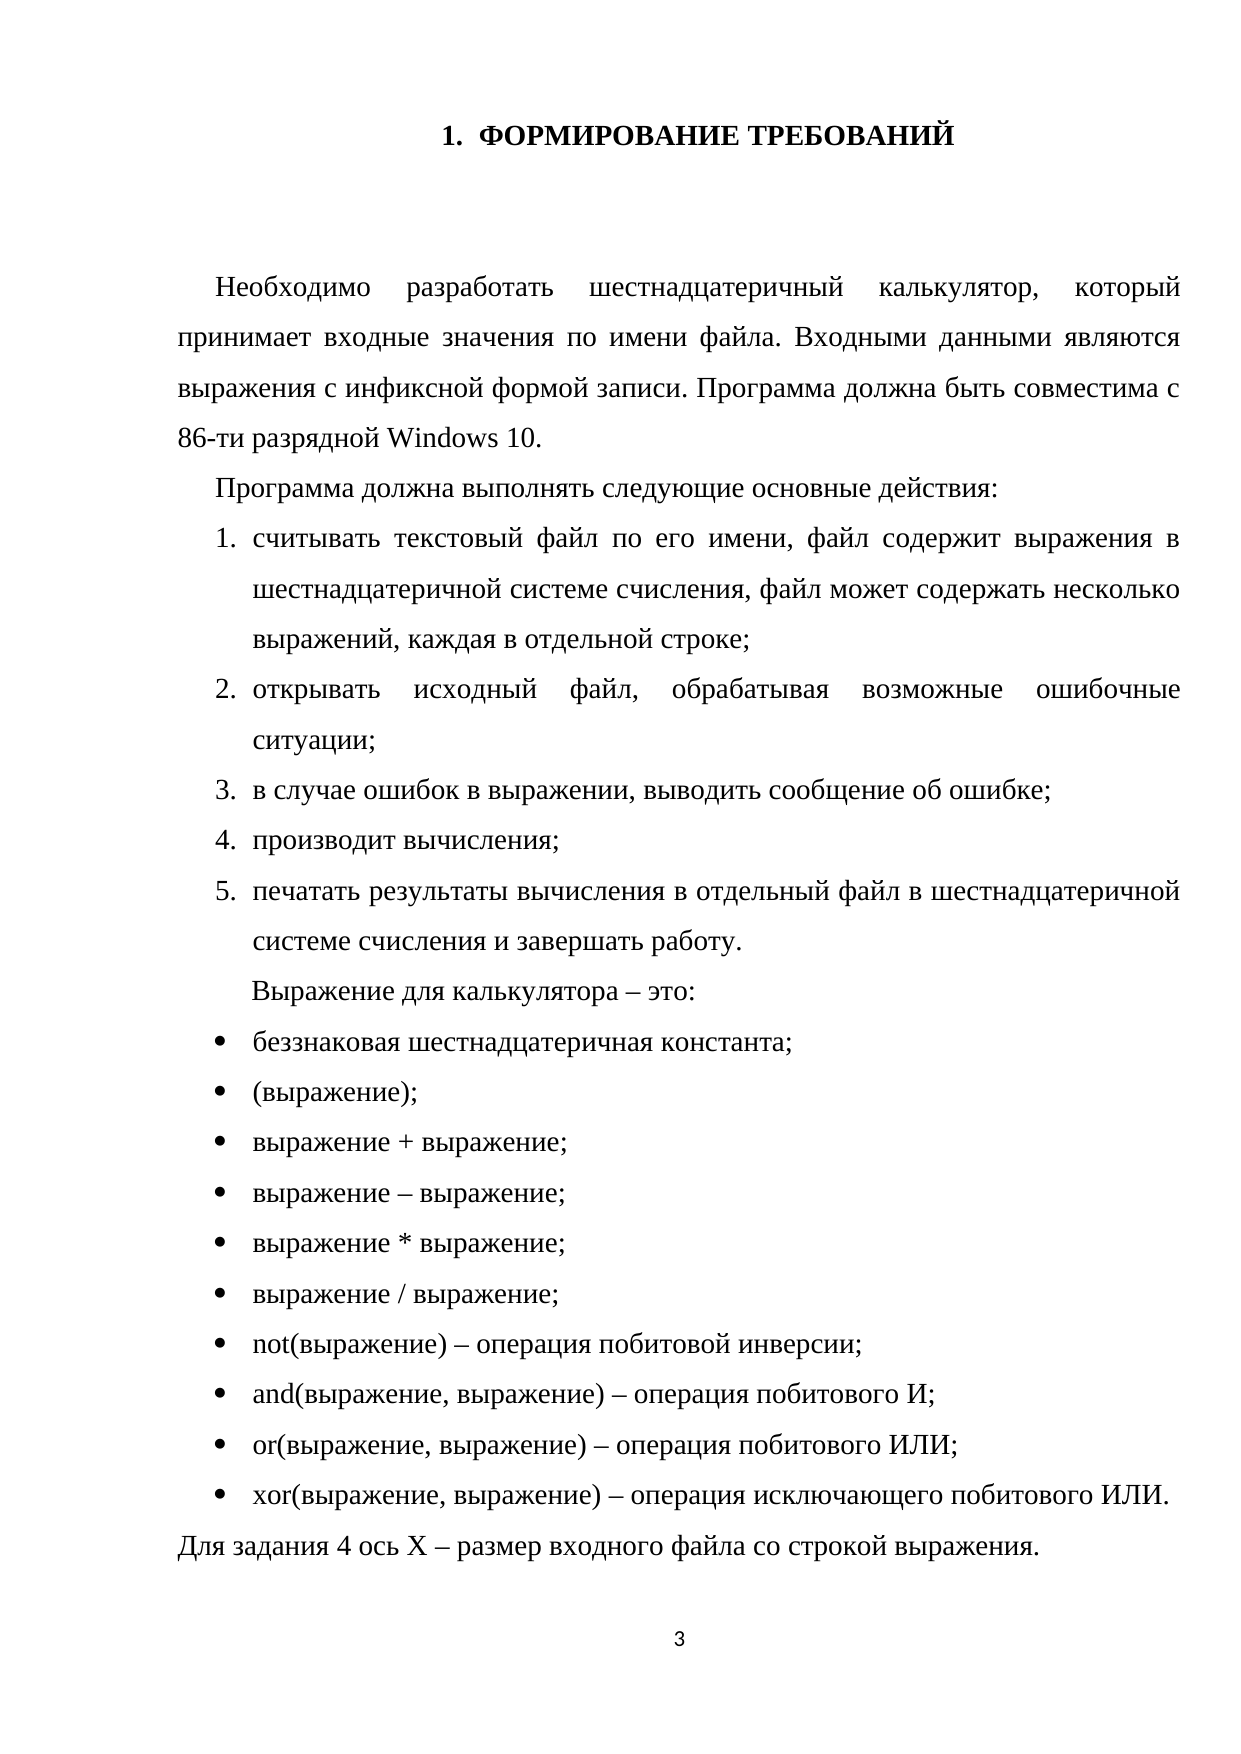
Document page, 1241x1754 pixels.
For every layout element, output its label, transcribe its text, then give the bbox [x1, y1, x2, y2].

list печатать результаты вычисления в отдельный файл в шестнадцатеричной системе счисления и завершать работу. [215, 873, 1181, 957]
list считывать текстовый файл по его имени, файл содержит выражения в шестнадцатеричной системе счисления, файл может содержать несколько выражений, каждая в отдельной строке; [215, 521, 1181, 655]
list and(выражение, выражение) – операция побитового И; [215, 1377, 1181, 1410]
list беззнаковая шестнадцатеричная константа; [215, 1024, 1181, 1057]
text Для задания 4 ось X – размер входного файла со строкой выражения. [177, 1528, 1181, 1561]
list выражение * выражение; [215, 1225, 1181, 1259]
list выражение – выражение; [215, 1175, 1181, 1209]
text Выражение для калькулятора – это: [177, 973, 1181, 1007]
list производит вычисления; [215, 822, 1181, 856]
list not(выражение) – операция побитовой инверсии; [215, 1326, 1181, 1360]
list выражение + выражение; [215, 1124, 1181, 1158]
list выражение / выражение; [215, 1276, 1181, 1309]
list (выражение); [215, 1074, 1181, 1108]
text Необходимо разработать шестнадцатеричный калькулятор, который принимает входные значения по имени файла. Входными данными являются выражения с инфиксной формой записи. Программа должна быть совместима с 86-ти разрядной Windows 10. [177, 269, 1181, 453]
list xor(выражение, выражение) – операция исключающего побитового ИЛИ. [215, 1477, 1181, 1511]
list в случае ошибок в выражении, выводить сообщение об ошибке; [215, 772, 1181, 806]
list ФОРМИРОВАНИЕ ТРЕБОВАНИЙ [215, 118, 1181, 152]
list открывать исходный файл, обрабатывая возможные ошибочные ситуации; [215, 672, 1181, 755]
list or(выражение, выражение) – операция побитового ИЛИ; [215, 1427, 1181, 1461]
text Программа должна выполнять следующие основные действия: [177, 470, 1181, 504]
